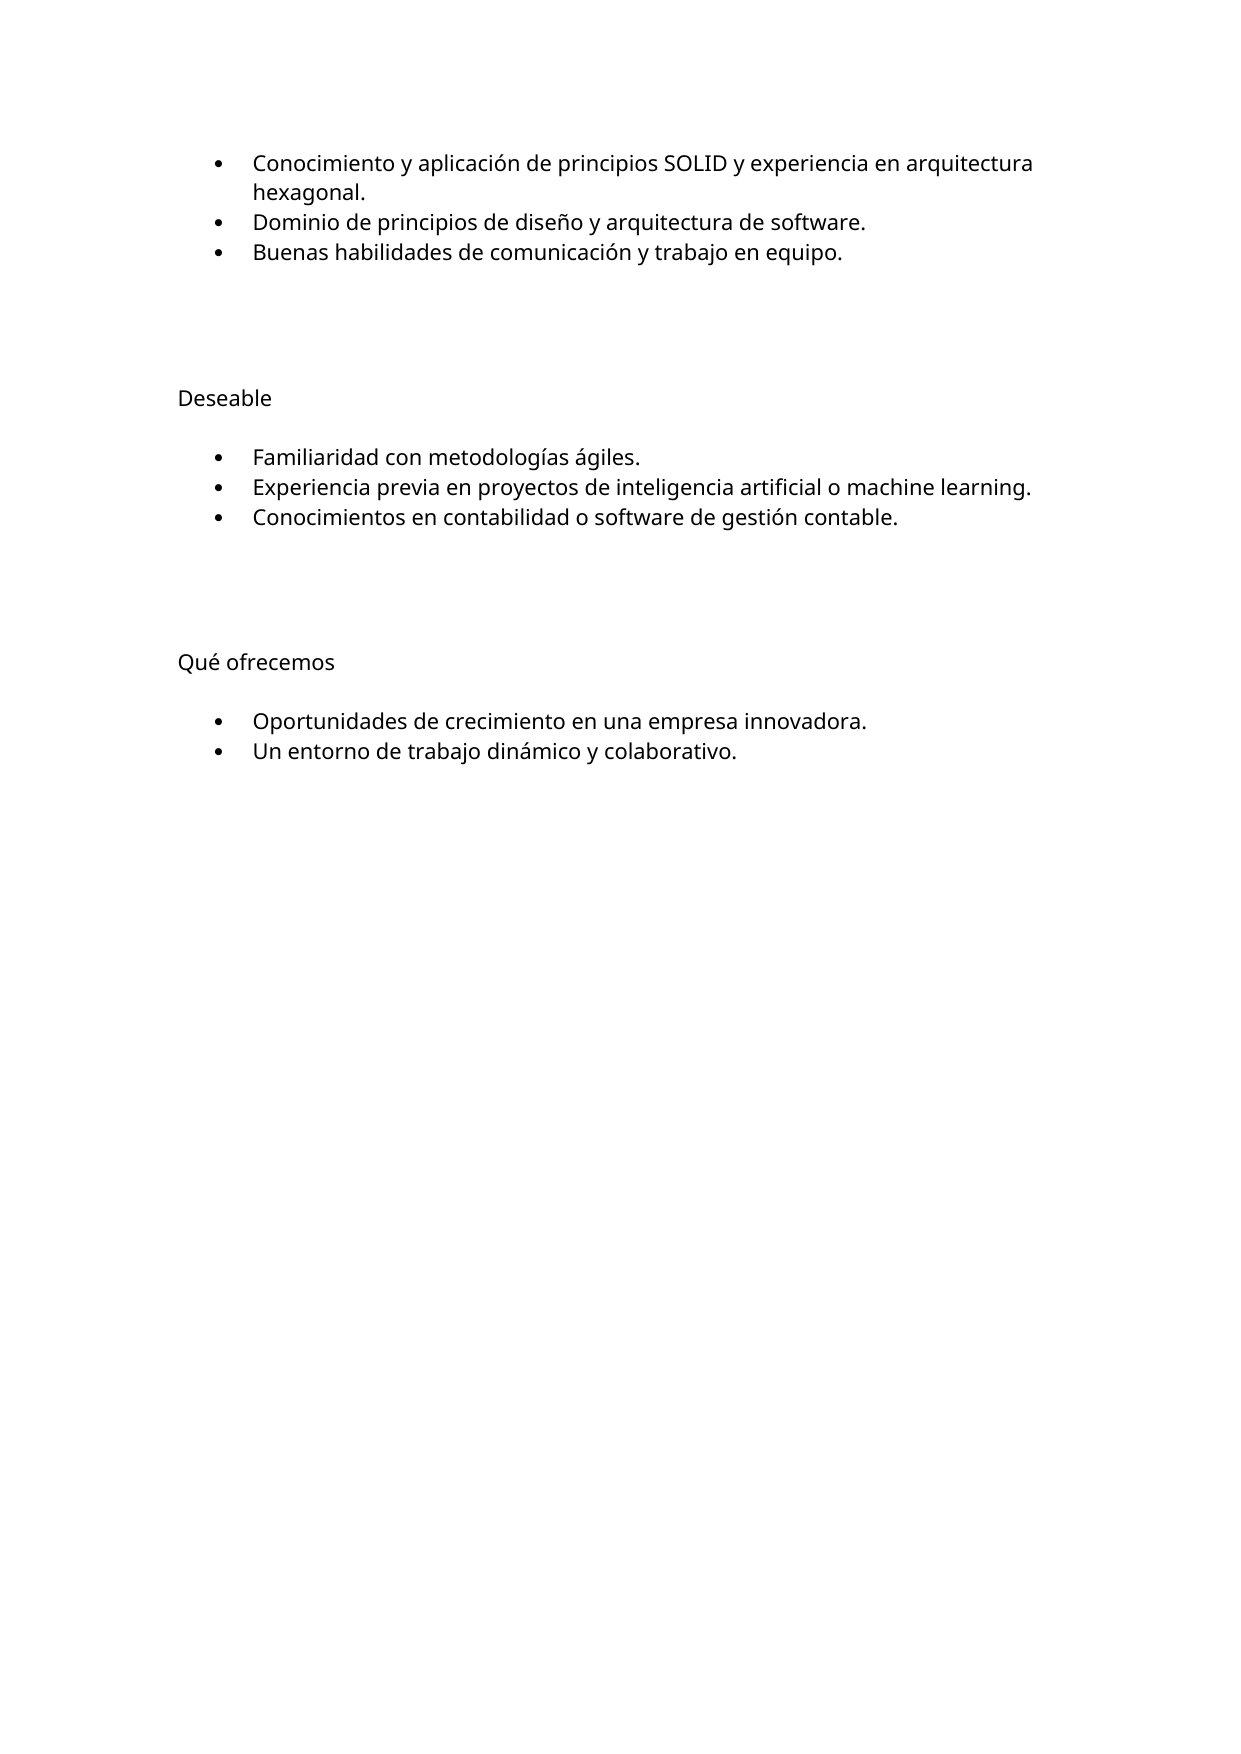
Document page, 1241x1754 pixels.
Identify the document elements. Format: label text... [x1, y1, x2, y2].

list Dominio de principios de diseño y arquitectura de software. [215, 207, 1063, 237]
text Qué ofrecemos [177, 647, 1063, 677]
list Conocimientos en contabilidad o software de gestión contable. [215, 501, 1063, 531]
list Conocimiento y aplicación de principios SOLID y experiencia en arquitectura hexagonal. [215, 148, 1063, 207]
list Familiaridad con metodologías ágiles. [215, 442, 1063, 472]
list Experiencia previa en proyectos de inteligencia artificial o machine learning. [215, 472, 1063, 501]
list Un entorno de trabajo dinámico y colaborativo. [215, 736, 1063, 766]
text Deseable [177, 383, 1063, 413]
list Buenas habilidades de comunicación y trabajo en equipo. [215, 237, 1063, 267]
list Oportunidades de crecimiento en una empresa innovadora. [215, 706, 1063, 736]
